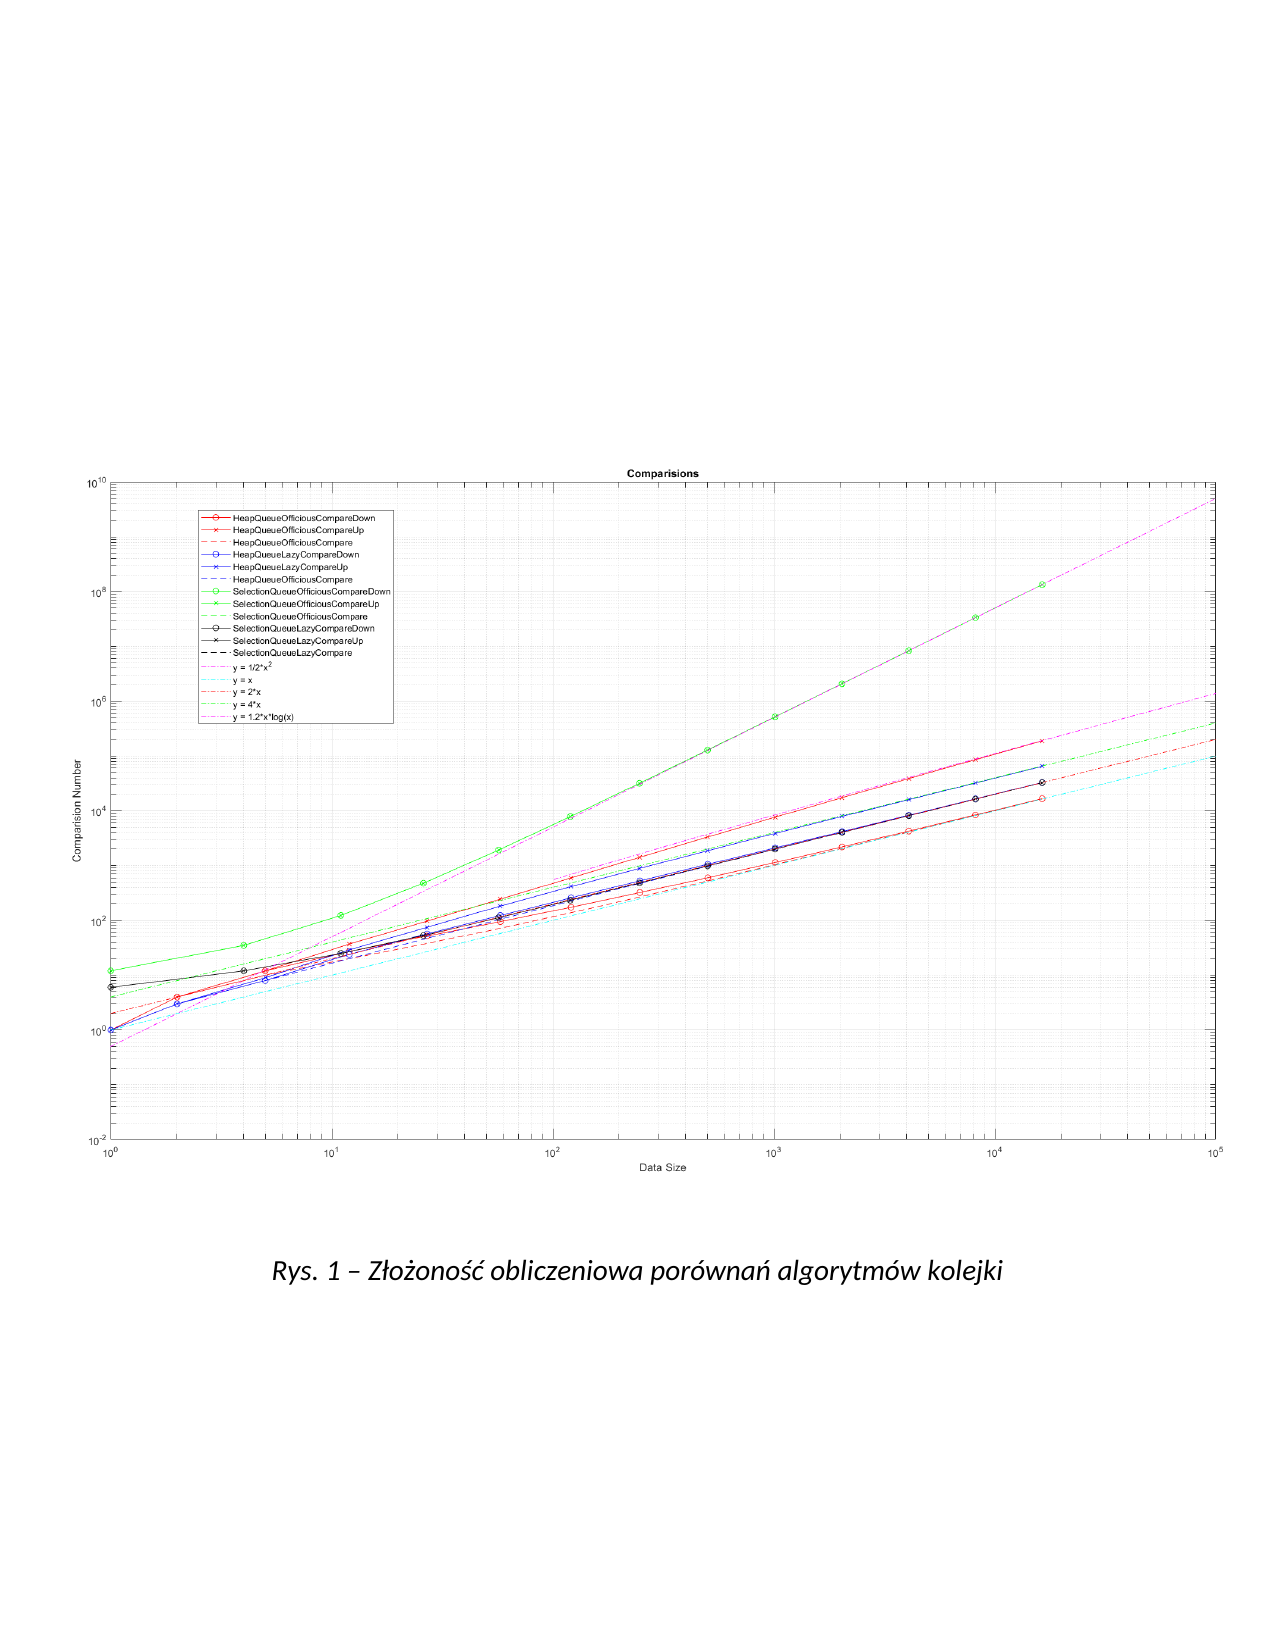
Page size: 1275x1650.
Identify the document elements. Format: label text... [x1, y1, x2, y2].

picture [0, 421, 1275, 1228]
text Rys. 1 – Złożoność obliczeniowa porównań algorytmów kolejki [148, 1252, 1127, 1288]
